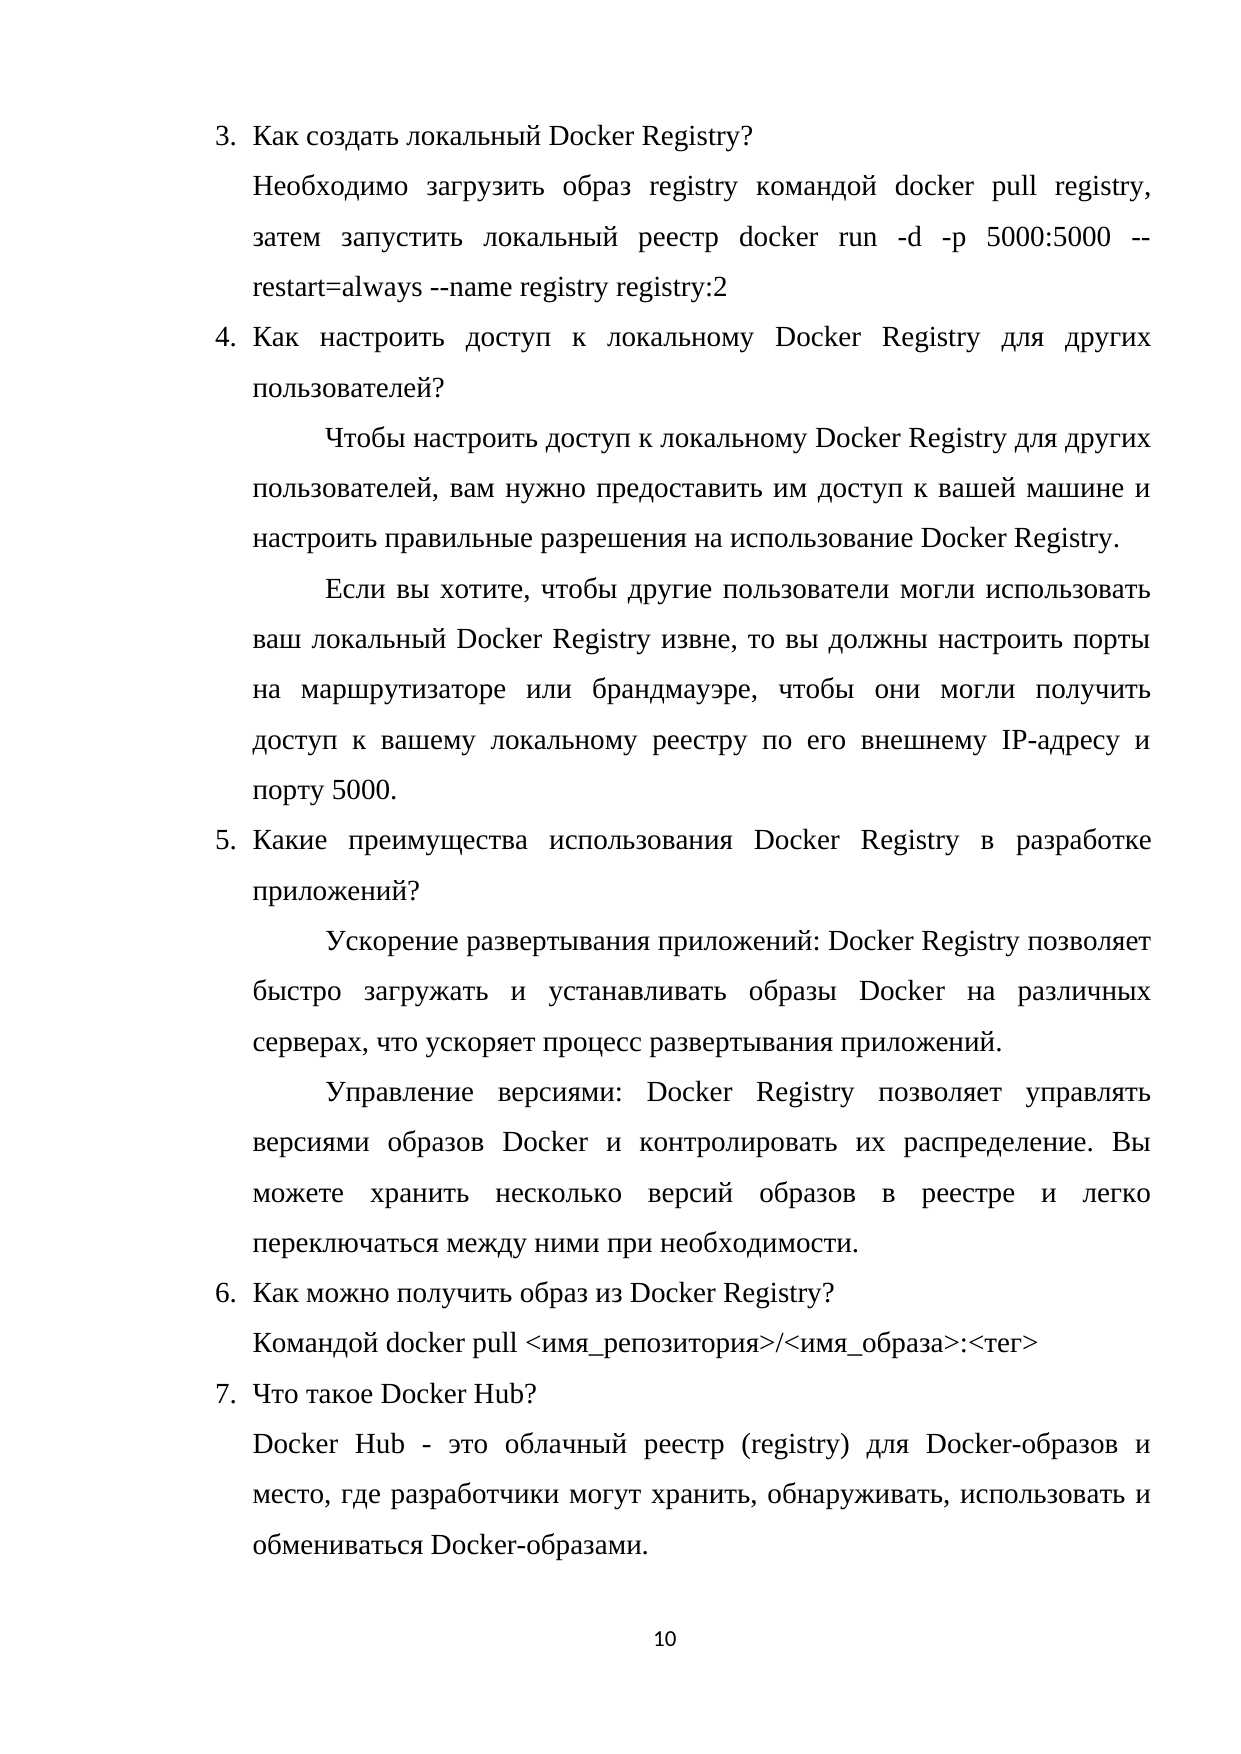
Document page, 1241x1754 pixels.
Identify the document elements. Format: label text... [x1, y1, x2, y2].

list Если вы хотите, чтобы другие пользователи могли использовать ваш локальный Docker Registry извне, то вы должны настроить порты на маршрутизаторе или брандмауэре, чтобы они могли получить доступ к вашему локальному реестру по его внешнему IP-адресу и порту 5000. [252, 571, 1152, 806]
list Необходимо загрузить образ registry командой docker pull registry, затем запустить локальный реестр docker run -d -p 5000:5000 --restart=always --name registry registry:2 [252, 168, 1152, 303]
list Командой docker pull <имя_репозитория>/<имя_образа>:<тег> [252, 1326, 1152, 1359]
list Как создать локальный Docker Registry? [215, 118, 1152, 152]
list Какие преимущества использования Docker Registry в разработке приложений? [215, 822, 1152, 906]
list Как настроить доступ к локальному Docker Registry для других пользователей? [215, 319, 1152, 403]
list Как можно получить образ из Docker Registry? [215, 1275, 1152, 1309]
list Чтобы настроить доступ к локальному Docker Registry для других пользователей, вам нужно предоставить им доступ к вашей машине и настроить правильные разрешения на использование Docker Registry. [252, 420, 1152, 554]
list Что такое Docker Hub? [215, 1376, 1152, 1409]
list Ускорение развертывания приложений: Docker Registry позволяет быстро загружать и устанавливать образы Docker на различных серверах, что ускоряет процесс развертывания приложений. [252, 923, 1152, 1057]
list Docker Hub - это облачный реестр (registry) для Docker-образов и место, где разработчики могут хранить, обнаруживать, использовать и обмениваться Docker-образами. [252, 1426, 1152, 1560]
